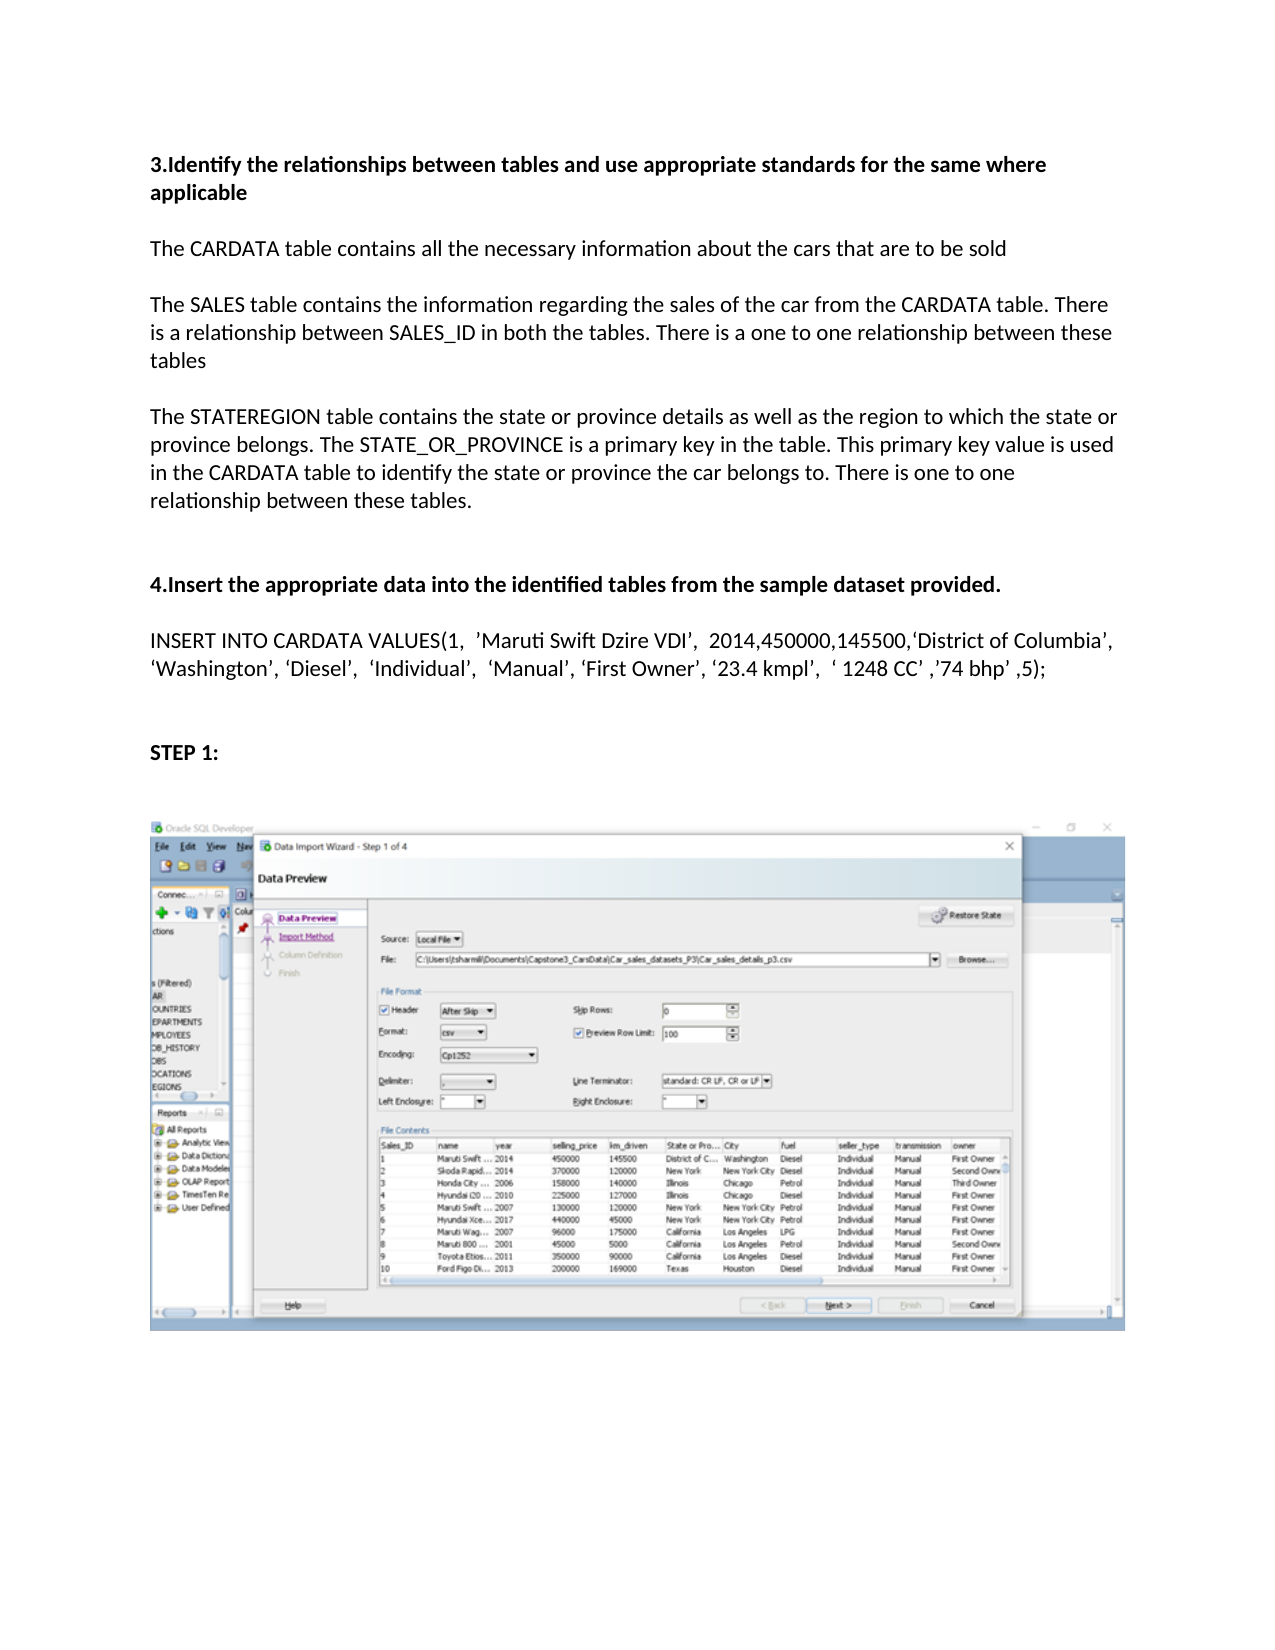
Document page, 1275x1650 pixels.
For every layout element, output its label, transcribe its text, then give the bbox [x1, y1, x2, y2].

text The SALES table contains the information regarding the sales of the car from the CARDATA table. There is a relationship between SALES_ID in both the tables. There is a one to one relationship between these tables [150, 290, 1125, 374]
text The STATEREGION table contains the state or province details as well as the region to which the state or province belongs. The STATE_OR_PROVINCE is a primary key in the table. This primary key value is used in the CARDATA table to identify the state or province the car belongs to. There is one to one relationship between these tables. [150, 402, 1125, 514]
text 4.Insert the appropriate data into the identified tables from the sample dataset provided. [150, 570, 1125, 598]
text 3.Identify the relationships between tables and use appropriate standards for the same where applicable [150, 150, 1125, 206]
text The CARDATA table contains all the necessary information about the cars that are to be sold [150, 234, 1125, 262]
text INSERT INTO CARDATA VALUES(1, ’Maruti Swift Dzire VDI’, 2014,450000,145500,‘District of Columbia’, ‘Washington’, ‘Diesel’, ‘Individual’, ‘Manual’, ‘First Owner’, ‘23.4 kmpl’, ‘ 1248 CC’ ,’74 bhp’ ,5); [150, 626, 1125, 682]
text STEP 1: [150, 738, 1125, 766]
picture [150, 820, 1125, 1332]
